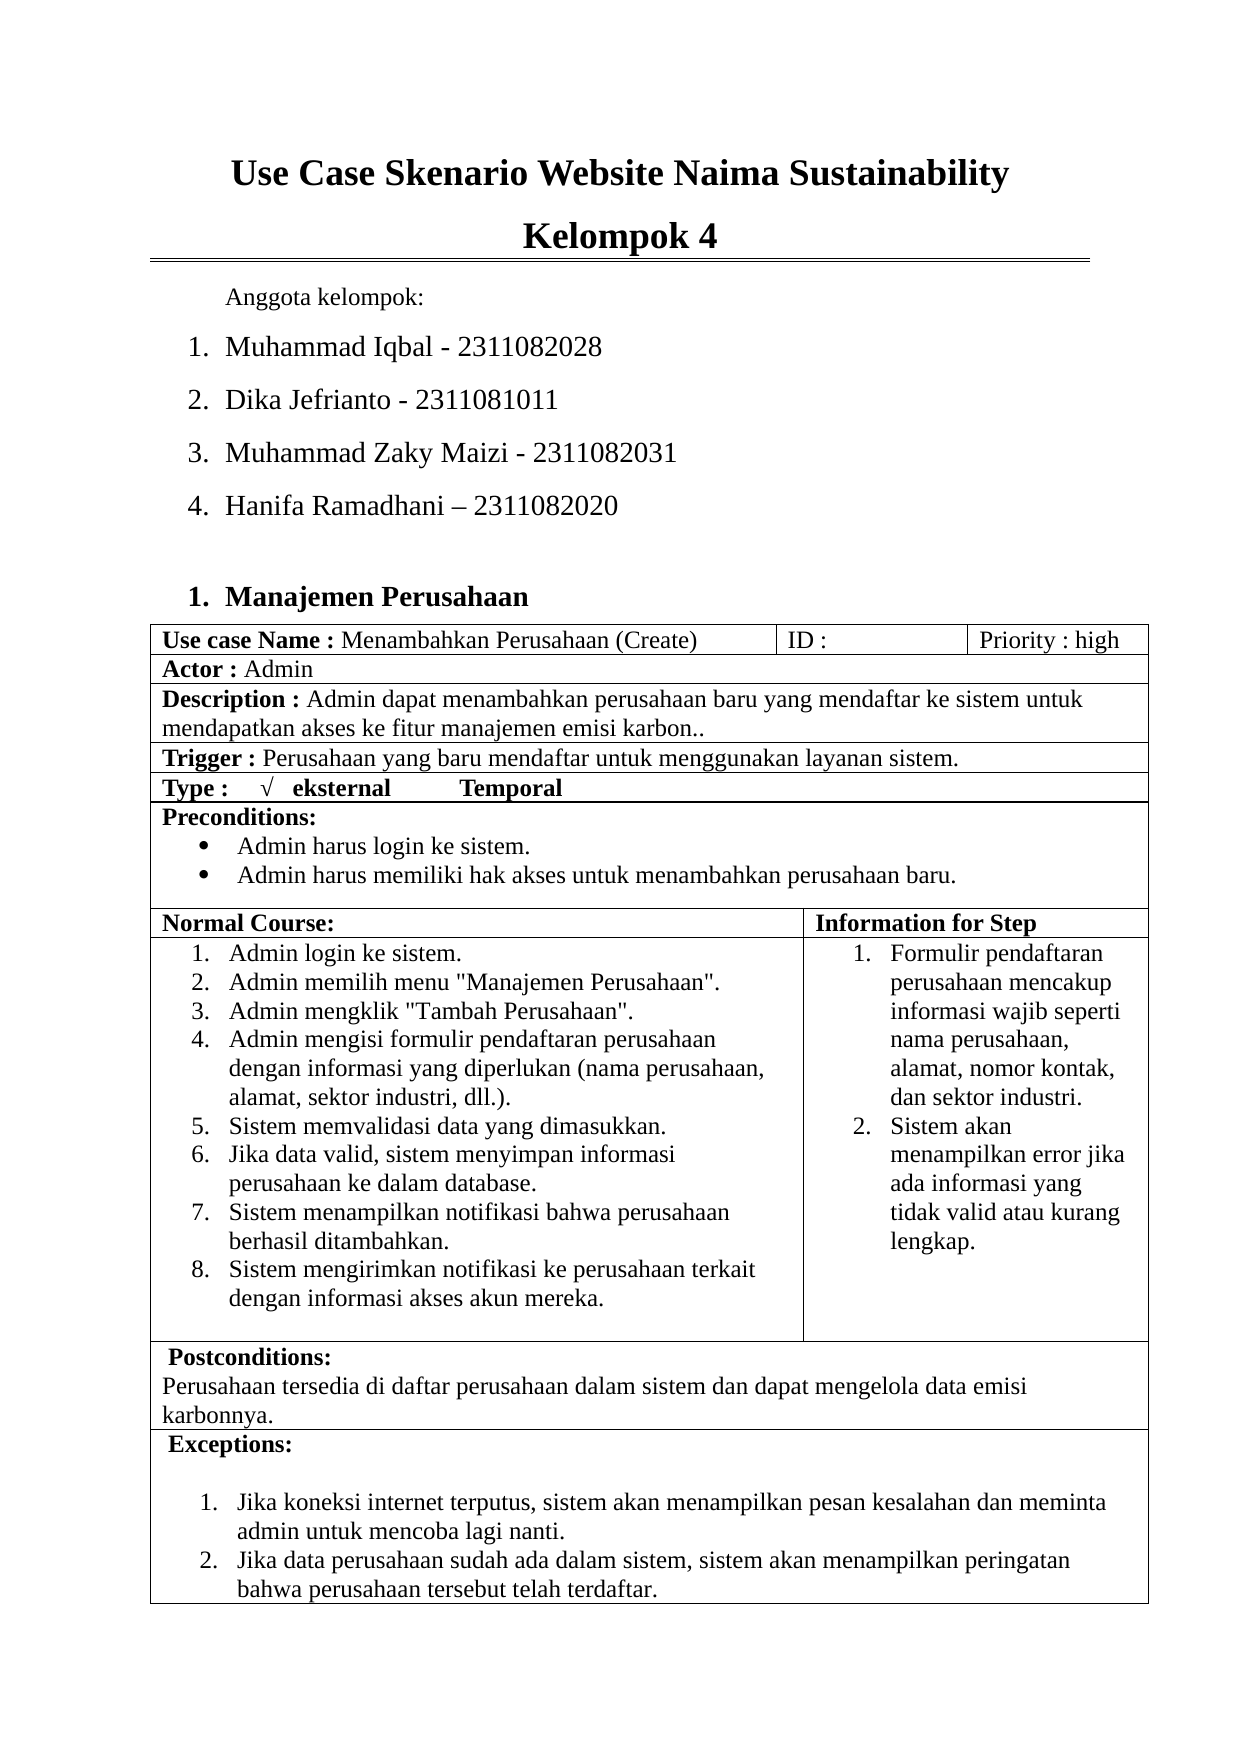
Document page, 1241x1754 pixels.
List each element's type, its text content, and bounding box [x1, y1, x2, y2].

table_cell Trigger : Perusahaan yang baru mendaftar untuk menggunakan layanan sistem. [151, 743, 1148, 772]
table_cell Preconditions: Admin harus login ke sistem. Admin harus memiliki hak akses untuk menambahkan perusahaan baru. [151, 803, 1148, 907]
subtitle Hanifa Ramadhani – 2311082020 [187, 488, 1090, 521]
table_cell Formulir pendaftaran perusahaan mencakup informasi wajib seperti nama perusahaan, alamat, nomor kontak, dan sektor industri. Sistem akan menampilkan error jika ada informasi yang tidak valid atau kurang lengkap. [804, 938, 1148, 1341]
table_header ID : [777, 625, 967, 653]
text Kelompok 4 [150, 213, 1090, 258]
table_header Use case Name : Menambahkan Perusahaan (Create) [151, 625, 776, 653]
subtitle Dika Jefrianto - 2311081011 [187, 382, 1090, 416]
table_cell Description : Admin dapat menambahkan perusahaan baru yang mendaftar ke sistem untuk mendapatkan akses ke fitur manajemen emisi karbon.. [151, 684, 1148, 742]
table_cell Postconditions: Perusahaan tersedia di daftar perusahaan dalam sistem dan dapat mengelola data emisi karbonnya. [151, 1342, 1148, 1428]
table_header Priority : high [968, 625, 1148, 653]
table_cell Admin login ke sistem. Admin memilih menu "Manajemen Perusahaan". Admin mengklik "Tambah Perusahaan". Admin mengisi formulir pendaftaran perusahaan dengan informasi yang diperlukan (nama perusahaan, alamat, sektor industri, dll.). Sistem memvalidasi data yang dimasukkan. Jika data valid, sistem menyimpan informasi perusahaan ke dalam database. Sistem menampilkan notifikasi bahwa perusahaan berhasil ditambahkan. Sistem mengirimkan notifikasi ke perusahaan terkait dengan informasi akses akun mereka. [151, 938, 803, 1341]
subtitle Manajemen Perusahaan [187, 579, 1090, 613]
table_cell Normal Course: [151, 909, 803, 937]
table_cell Type : √ eksternal Temporal [151, 773, 1148, 801]
table_cell Actor : Admin [151, 655, 1148, 683]
list Anggota kelompok: [225, 282, 1090, 310]
text Use Case Skenario Website Naima Sustainability [150, 150, 1090, 193]
subtitle Muhammad Zaky Maizi - 2311082031 [187, 435, 1090, 468]
table_cell Information for Step [804, 909, 1148, 937]
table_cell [151, 1430, 1148, 1602]
subtitle Muhammad Iqbal - 2311082028 [187, 329, 1090, 363]
